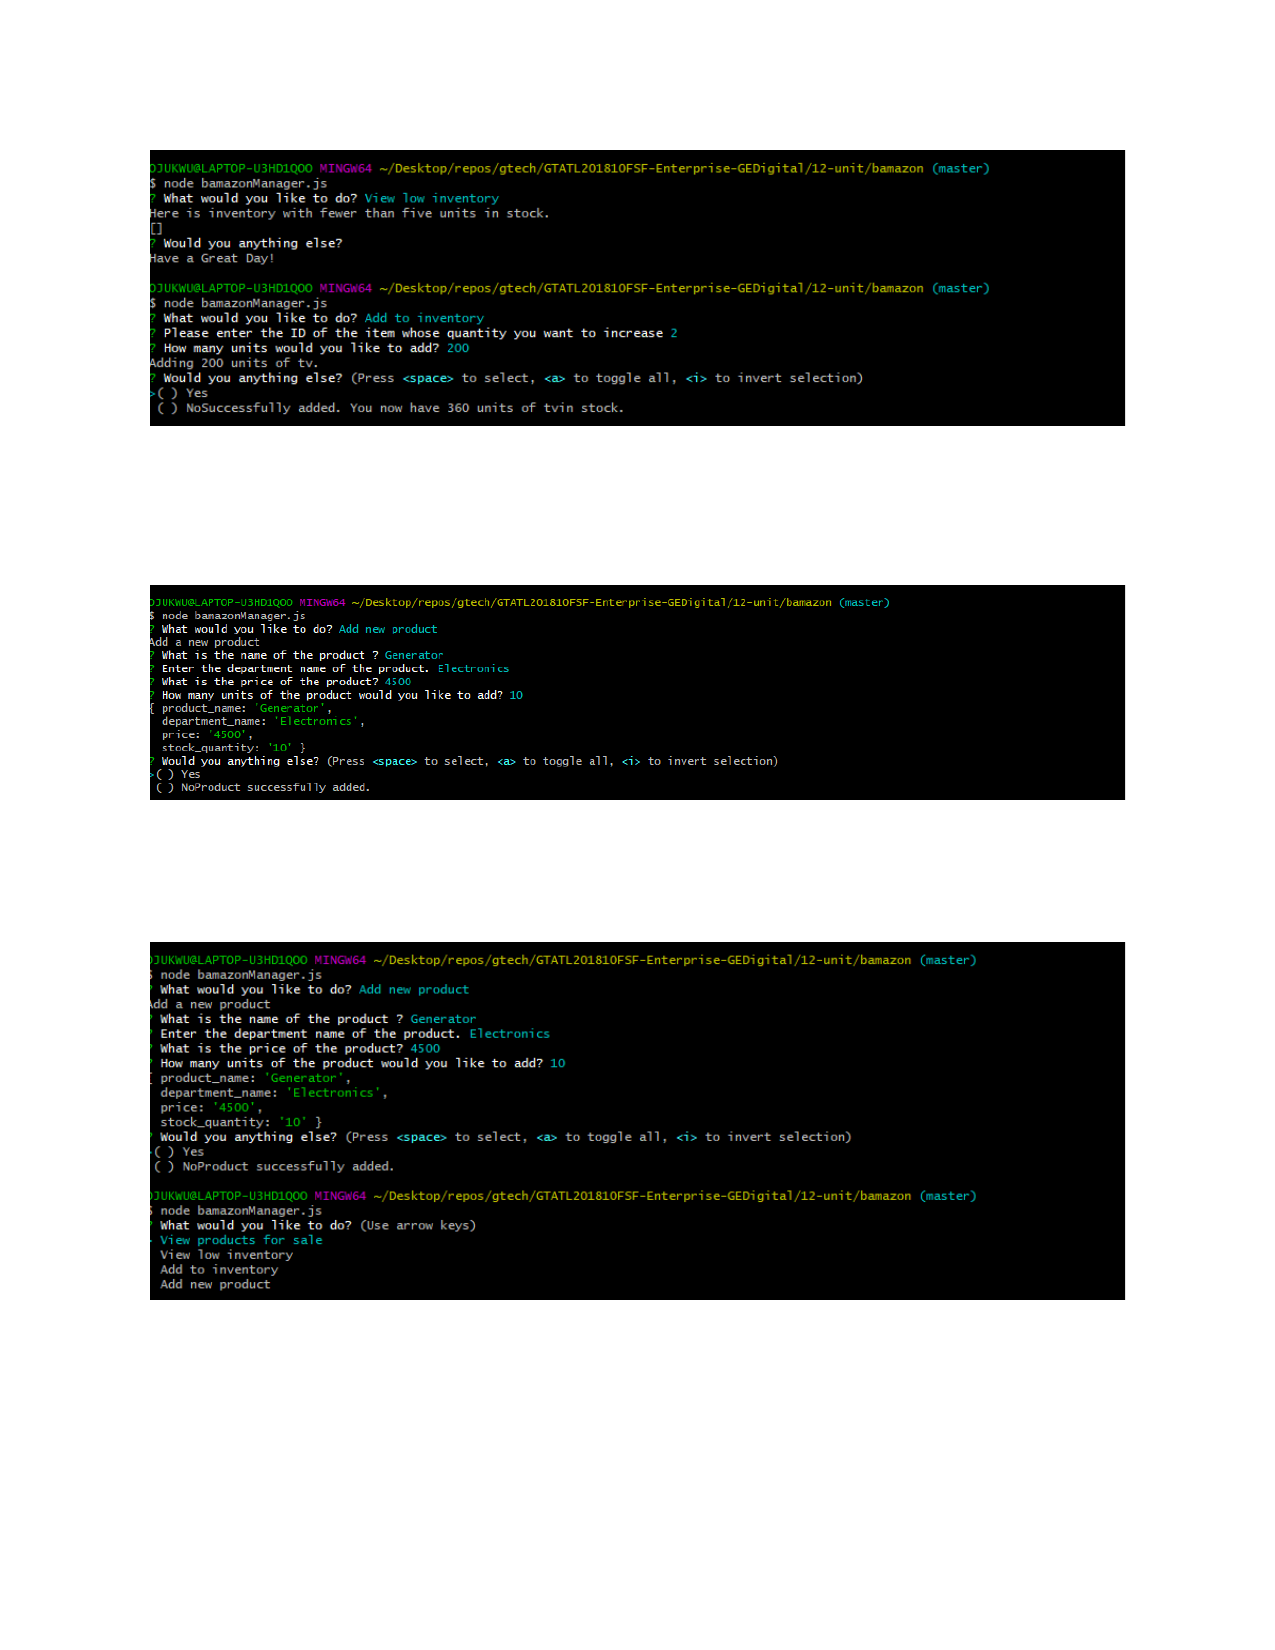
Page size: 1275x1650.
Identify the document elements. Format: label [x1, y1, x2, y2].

picture [150, 942, 1125, 1300]
picture [150, 585, 1125, 800]
picture [150, 150, 1125, 426]
